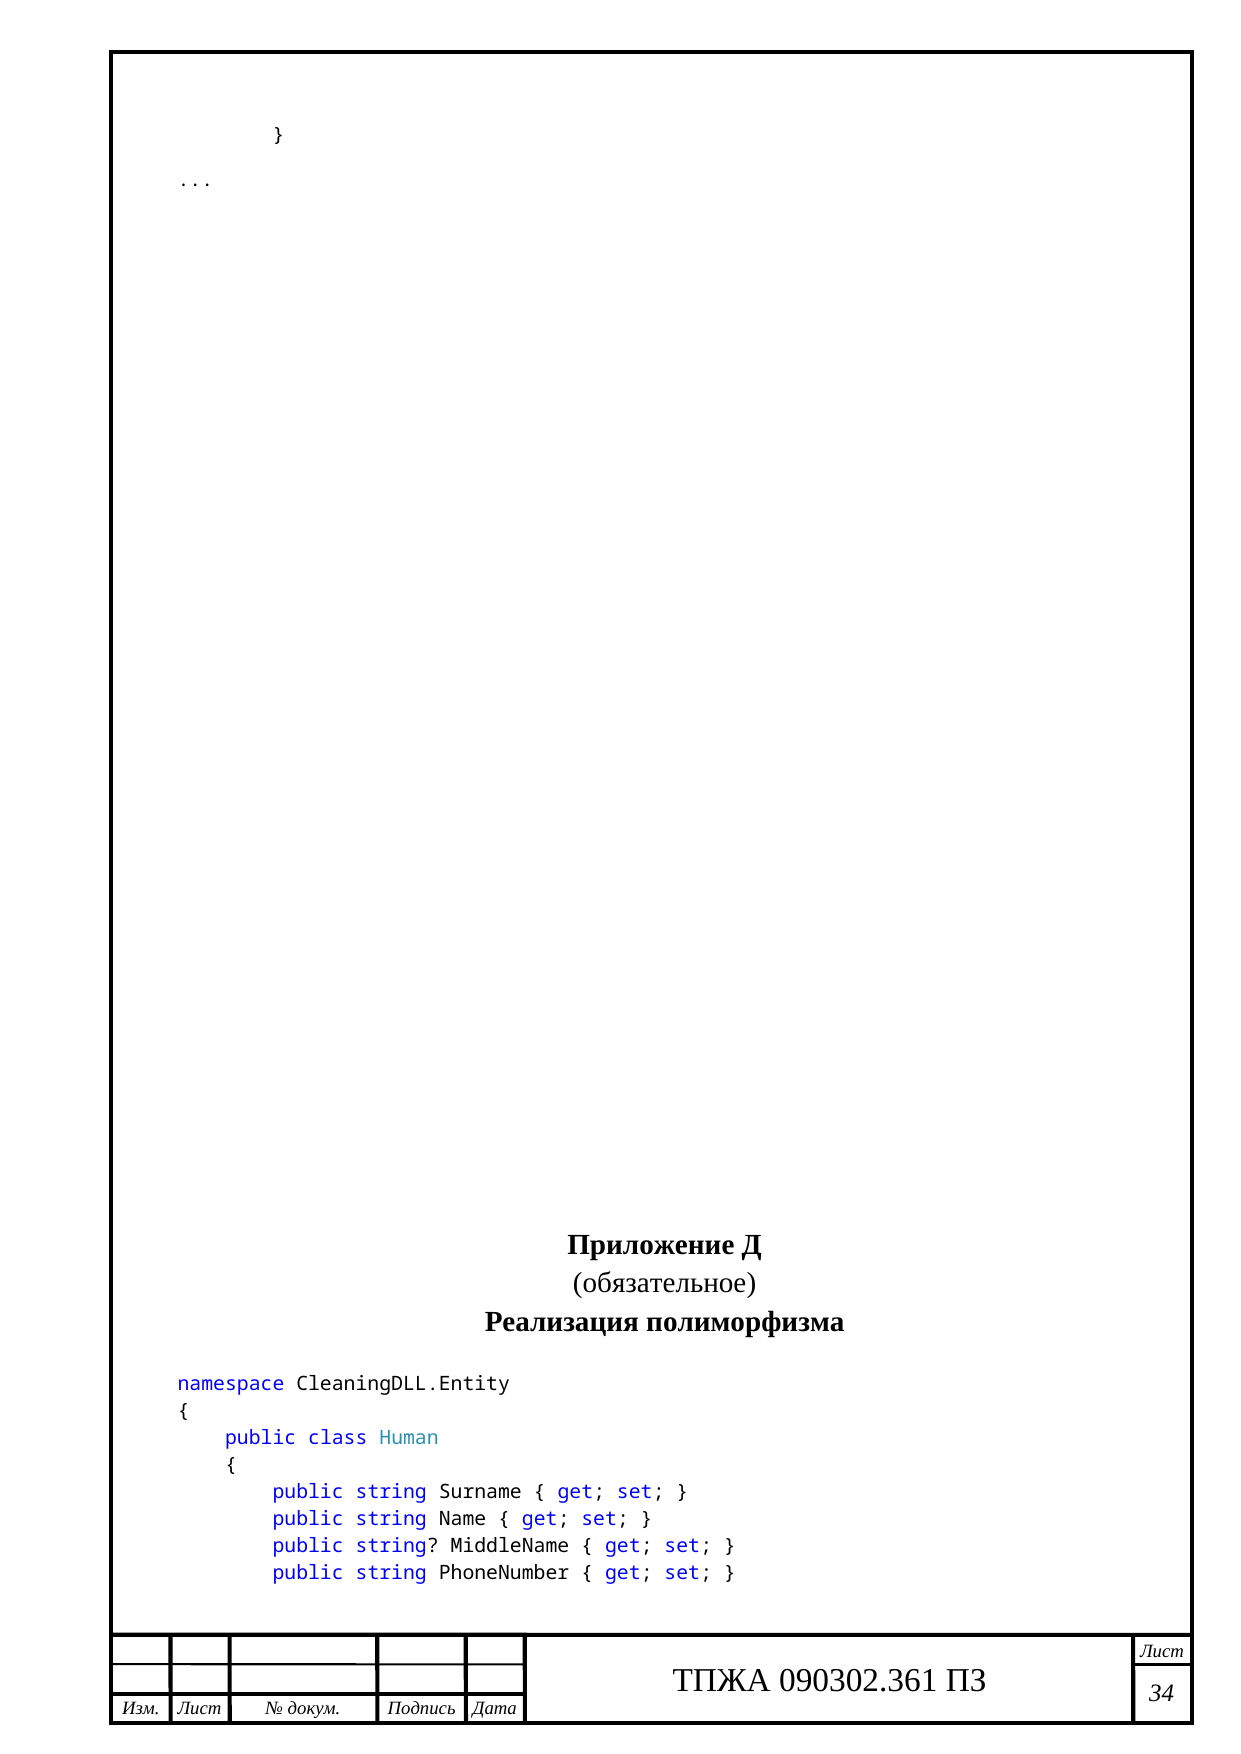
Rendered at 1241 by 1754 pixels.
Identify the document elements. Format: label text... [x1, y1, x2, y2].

text (обязательное) [177, 1265, 1152, 1299]
text public class Human [177, 1423, 1152, 1450]
text Приложение Д [177, 1227, 1152, 1260]
text { [177, 1450, 1152, 1477]
text namespace CleaningDLL.Entity [177, 1369, 1152, 1396]
text public string Name { get; set; } [177, 1504, 1152, 1531]
text public string PhoneNumber { get; set; } [177, 1558, 1152, 1585]
text { [177, 1396, 1152, 1423]
text ... [177, 165, 1152, 192]
text Реализация полиморфизма [177, 1304, 1152, 1337]
text public string? MiddleName { get; set; } [177, 1531, 1152, 1558]
text public string Surname { get; set; } [177, 1477, 1152, 1504]
text } [177, 120, 1152, 147]
